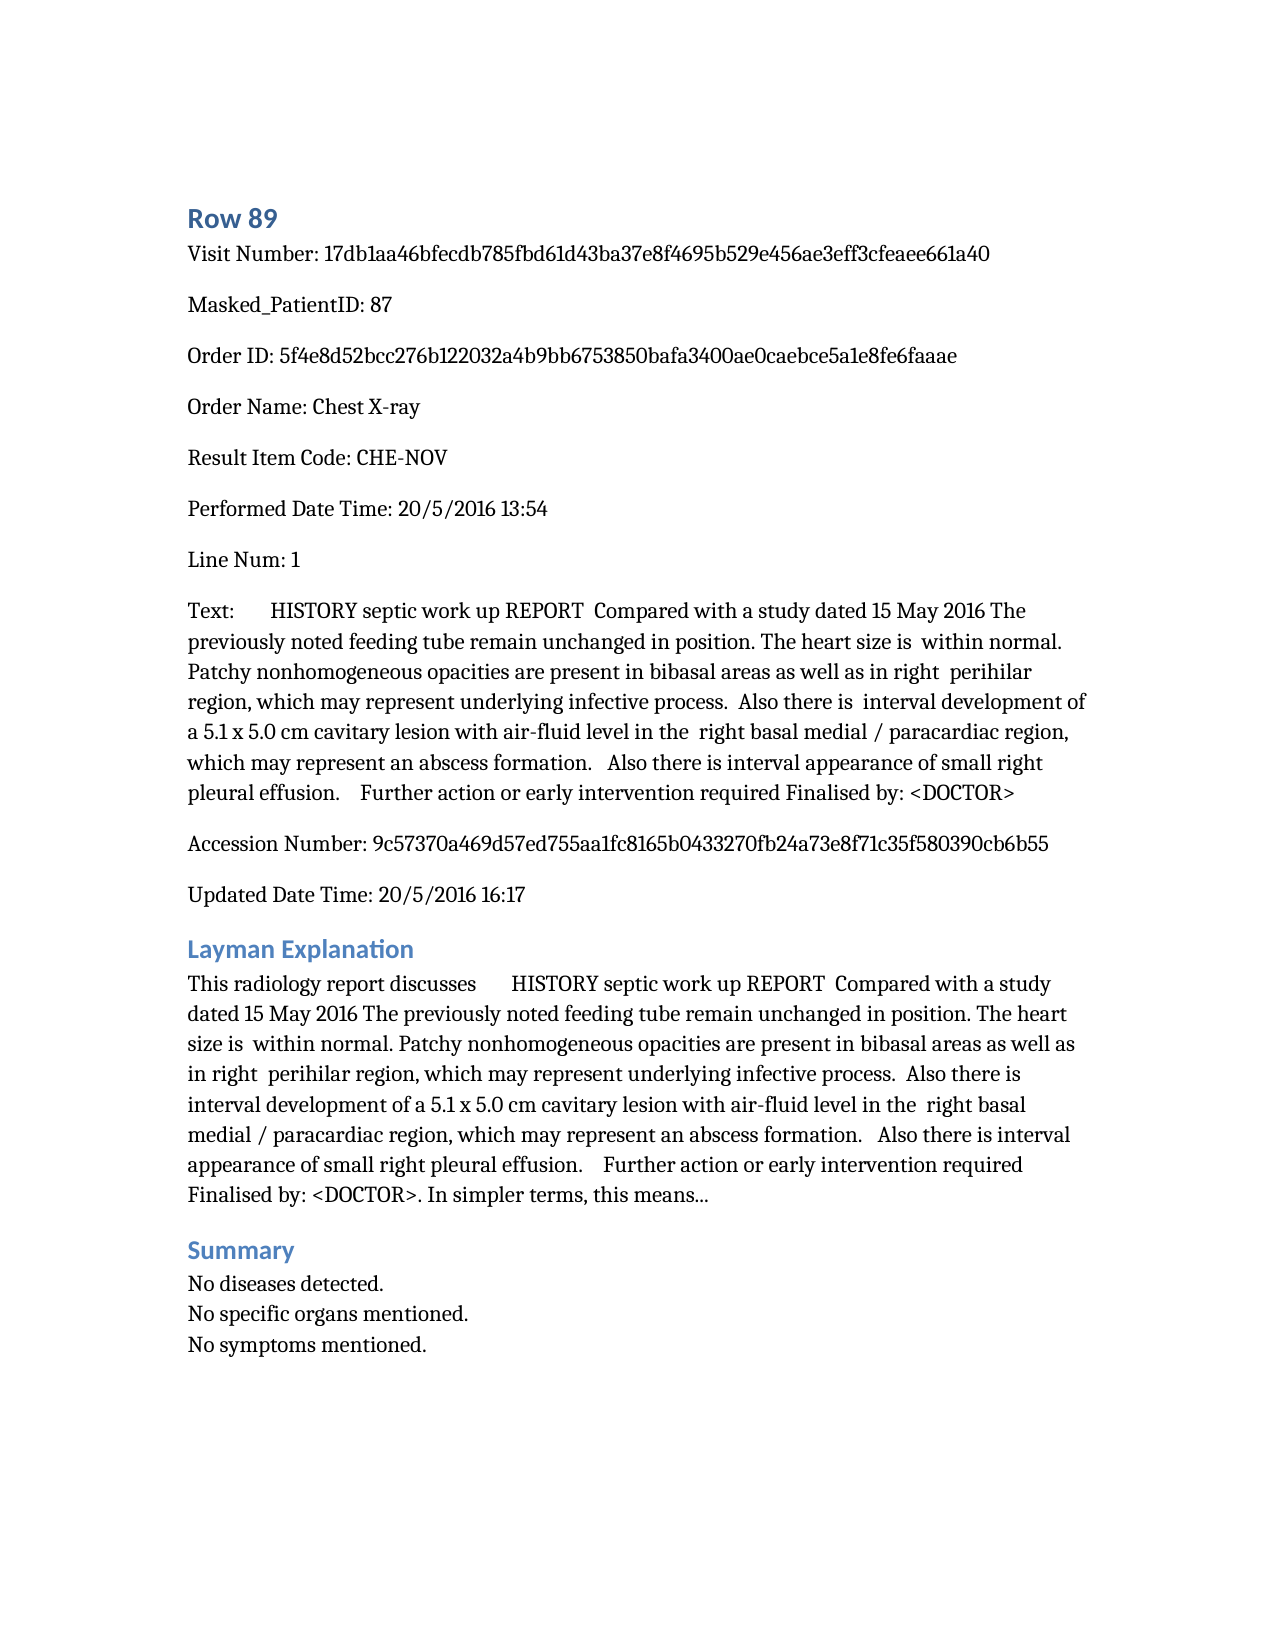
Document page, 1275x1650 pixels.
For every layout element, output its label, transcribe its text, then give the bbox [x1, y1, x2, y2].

subtitle Summary [187, 1233, 1087, 1266]
text Result Item Code: CHE-NOV [187, 445, 1087, 471]
text Accession Number: 9c57370a469d57ed755aa1fc8165b0433270fb24a73e8f71c35f580390cb6b55 [187, 831, 1087, 857]
text This radiology report discusses HISTORY septic work up REPORT Compared with a study dated 15 May 2016 The previously noted feeding tube remain unchanged in position. The heart size is within normal. Patchy nonhomogeneous opacities are present in bibasal areas as well as in right perihilar region, which may represent underlying infective process. Also there is interval development of a 5.1 x 5.0 cm cavitary lesion with air-fluid level in the right basal medial / paracardiac region, which may represent an abscess formation. Also there is interval appearance of small right pleural effusion. Further action or early intervention required Finalised by: <DOCTOR>. In simpler terms, this means... [187, 971, 1087, 1208]
text Masked_PatientID: 87 [187, 292, 1087, 318]
subtitle Layman Explanation [187, 933, 1087, 966]
text Performed Date Time: 20/5/2016 13:54 [187, 496, 1087, 522]
subtitle Row 89 [187, 200, 1087, 236]
text Order ID: 5f4e8d52bcc276b122032a4b9bb6753850bafa3400ae0caebce5a1e8fe6faaae [187, 343, 1087, 369]
text Line Num: 1 [187, 547, 1087, 573]
text Updated Date Time: 20/5/2016 16:17 [187, 882, 1087, 908]
text Visit Number: 17db1aa46bfecdb785fbd61d43ba37e8f4695b529e456ae3eff3cfeaee661a40 [187, 241, 1087, 267]
text No diseases detected. No specific organs mentioned. No symptoms mentioned. [187, 1271, 1087, 1358]
text Text: HISTORY septic work up REPORT Compared with a study dated 15 May 2016 The previously noted feeding tube remain unchanged in position. The heart size is within normal. Patchy nonhomogeneous opacities are present in bibasal areas as well as in right perihilar region, which may represent underlying infective process. Also there is interval development of a 5.1 x 5.0 cm cavitary lesion with air-fluid level in the right basal medial / paracardiac region, which may represent an abscess formation. Also there is interval appearance of small right pleural effusion. Further action or early intervention required Finalised by: <DOCTOR> [187, 598, 1087, 806]
text Order Name: Chest X-ray [187, 394, 1087, 420]
